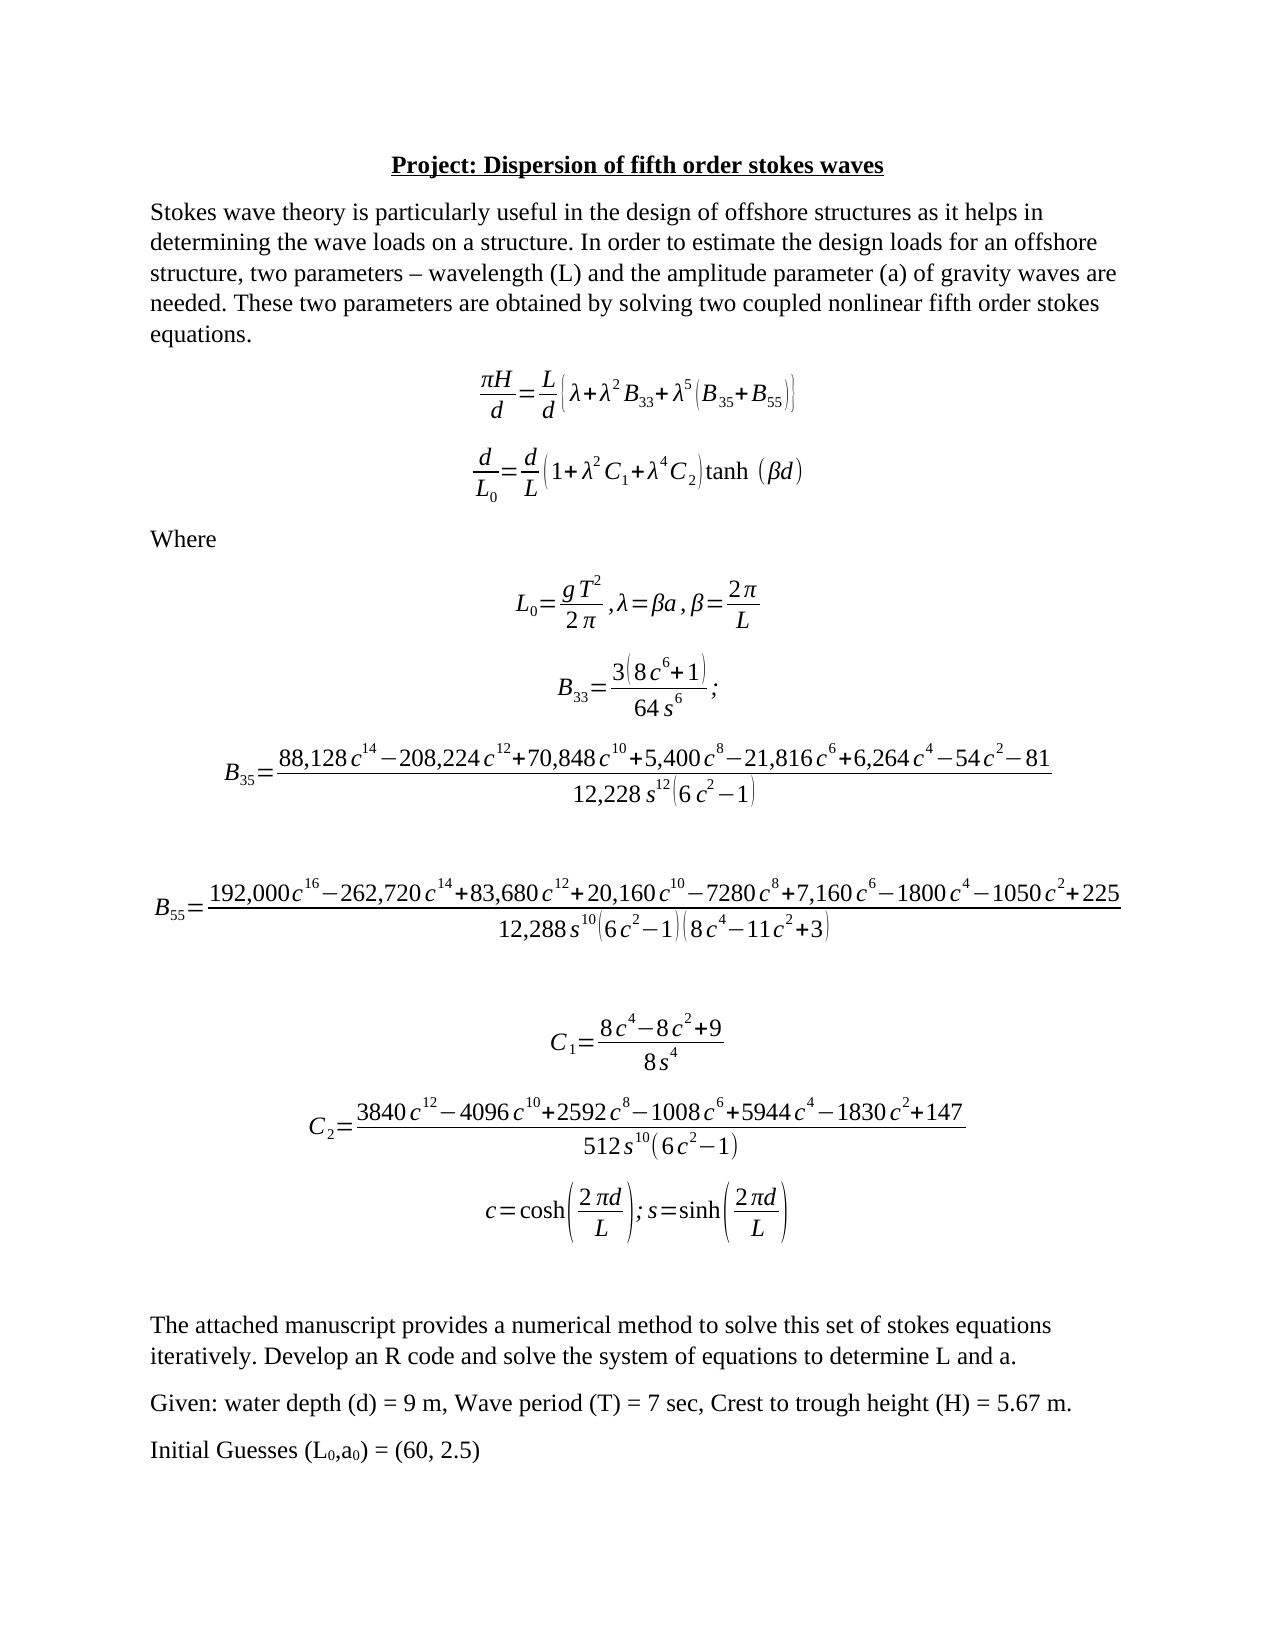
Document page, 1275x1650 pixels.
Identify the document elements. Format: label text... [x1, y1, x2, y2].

text Stokes wave theory is particularly useful in the design of offshore structures as it helps in determining the wave loads on a structure. In order to estimate the design loads for an offshore structure, two parameters – wavelength (L) and the amplitude parameter (a) of gravity waves are needed. These two parameters are obtained by solving two coupled nonlinear fifth order stokes equations. [150, 197, 1125, 347]
text Initial Guesses (L0,a0) = (60, 2.5) [150, 1435, 1125, 1464]
text The attached manuscript provides a numerical method to solve this set of stokes equations iteratively. Develop an R code and solve the system of equations to determine L and a. [150, 1310, 1125, 1369]
text Where [150, 524, 1125, 553]
text Project: Dispersion of fifth order stokes waves [150, 150, 1125, 179]
text Given: water depth (d) = 9 m, Wave period (T) = 7 sec, Crest to trough height (H) = 5.67 m. [150, 1388, 1125, 1417]
